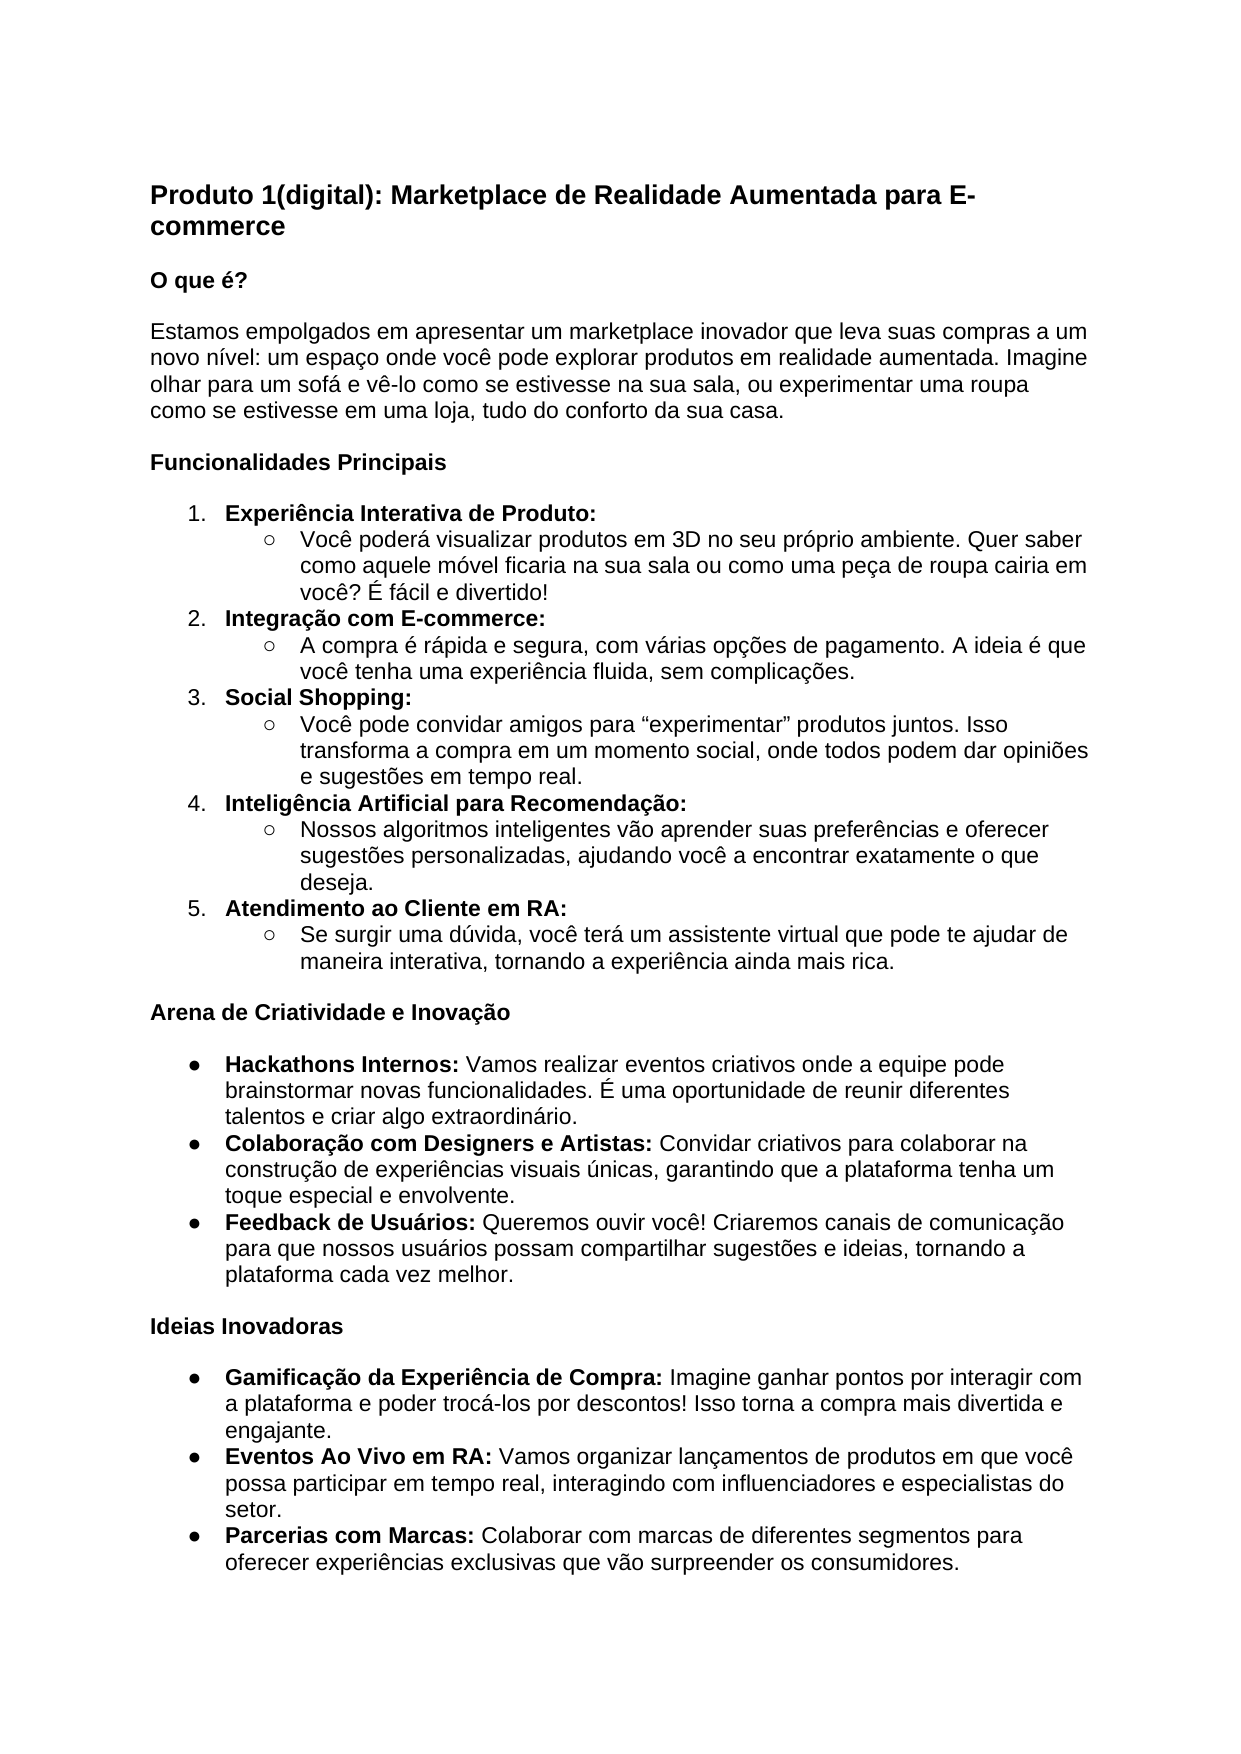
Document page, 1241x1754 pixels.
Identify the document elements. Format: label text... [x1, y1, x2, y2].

subtitle Funcionalidades Principais [150, 448, 1090, 475]
text Estamos empolgados em apresentar um marketplace inovador que leva suas compras a um novo nível: um espaço onde você pode explorar produtos em realidade aumentada. Imagine olhar para um sofá e vê-lo como se estivesse na sua sala, ou experimentar uma roupa como se estivesse em uma loja, tudo do conforto da sua casa. [150, 318, 1090, 423]
list Colaboração com Designers e Artistas: Convidar criativos para colaborar na construção de experiências visuais únicas, garantindo que a plataforma tenha um toque especial e envolvente. [187, 1129, 1090, 1209]
list Parcerias com Marcas: Colaborar com marcas de diferentes segmentos para oferecer experiências exclusivas que vão surpreender os consumidores. [187, 1522, 1090, 1575]
subtitle O que é? [150, 267, 1090, 293]
subtitle Ideias Inovadoras [150, 1313, 1090, 1339]
list Gamificação da Experiência de Compra: Imagine ganhar pontos por interagir com a plataforma e poder trocá-los por descontos! Isso torna a compra mais divertida e engajante. [187, 1364, 1090, 1443]
list Você poderá visualizar produtos em 3D no seu próprio ambiente. Quer saber como aquele móvel ficaria na sua sala ou como uma peça de roupa cairia em você? É fácil e divertido! [262, 526, 1090, 605]
list Feedback de Usuários: Queremos ouvir você! Criaremos canais de comunicação para que nossos usuários possam compartilhar sugestões e ideias, tornando a plataforma cada vez melhor. [187, 1209, 1090, 1288]
list Inteligência Artificial para Recomendação: [187, 790, 1090, 816]
list Eventos Ao Vivo em RA: Vamos organizar lançamentos de produtos em que você possa participar em tempo real, interagindo com influenciadores e especialistas do setor. [187, 1443, 1090, 1522]
subtitle Produto 1(digital): Marketplace de Realidade Aumentada para E-commerce [150, 179, 1090, 242]
list A compra é rápida e segura, com várias opções de pagamento. A ideia é que você tenha uma experiência fluida, sem complicações. [262, 632, 1090, 684]
list Hackathons Internos: Vamos realizar eventos criativos onde a equipe pode brainstormar novas funcionalidades. É uma oportunidade de reunir diferentes talentos e criar algo extraordinário. [187, 1051, 1090, 1129]
subtitle Arena de Criatividade e Inovação [150, 999, 1090, 1026]
list Experiência Interativa de Produto: [187, 500, 1090, 526]
list Se surgir uma dúvida, você terá um assistente virtual que pode te ajudar de maneira interativa, tornando a experiência ainda mais rica. [262, 921, 1090, 974]
list Social Shopping: [187, 684, 1090, 711]
list Atendimento ao Cliente em RA: [187, 895, 1090, 921]
list Você pode convidar amigos para “experimentar” produtos juntos. Isso transforma a compra em um momento social, onde todos podem dar opiniões e sugestões em tempo real. [262, 711, 1090, 790]
list Integração com E-commerce: [187, 605, 1090, 632]
list Nossos algoritmos inteligentes vão aprender suas preferências e oferecer sugestões personalizadas, ajudando você a encontrar exatamente o que deseja. [262, 816, 1090, 895]
